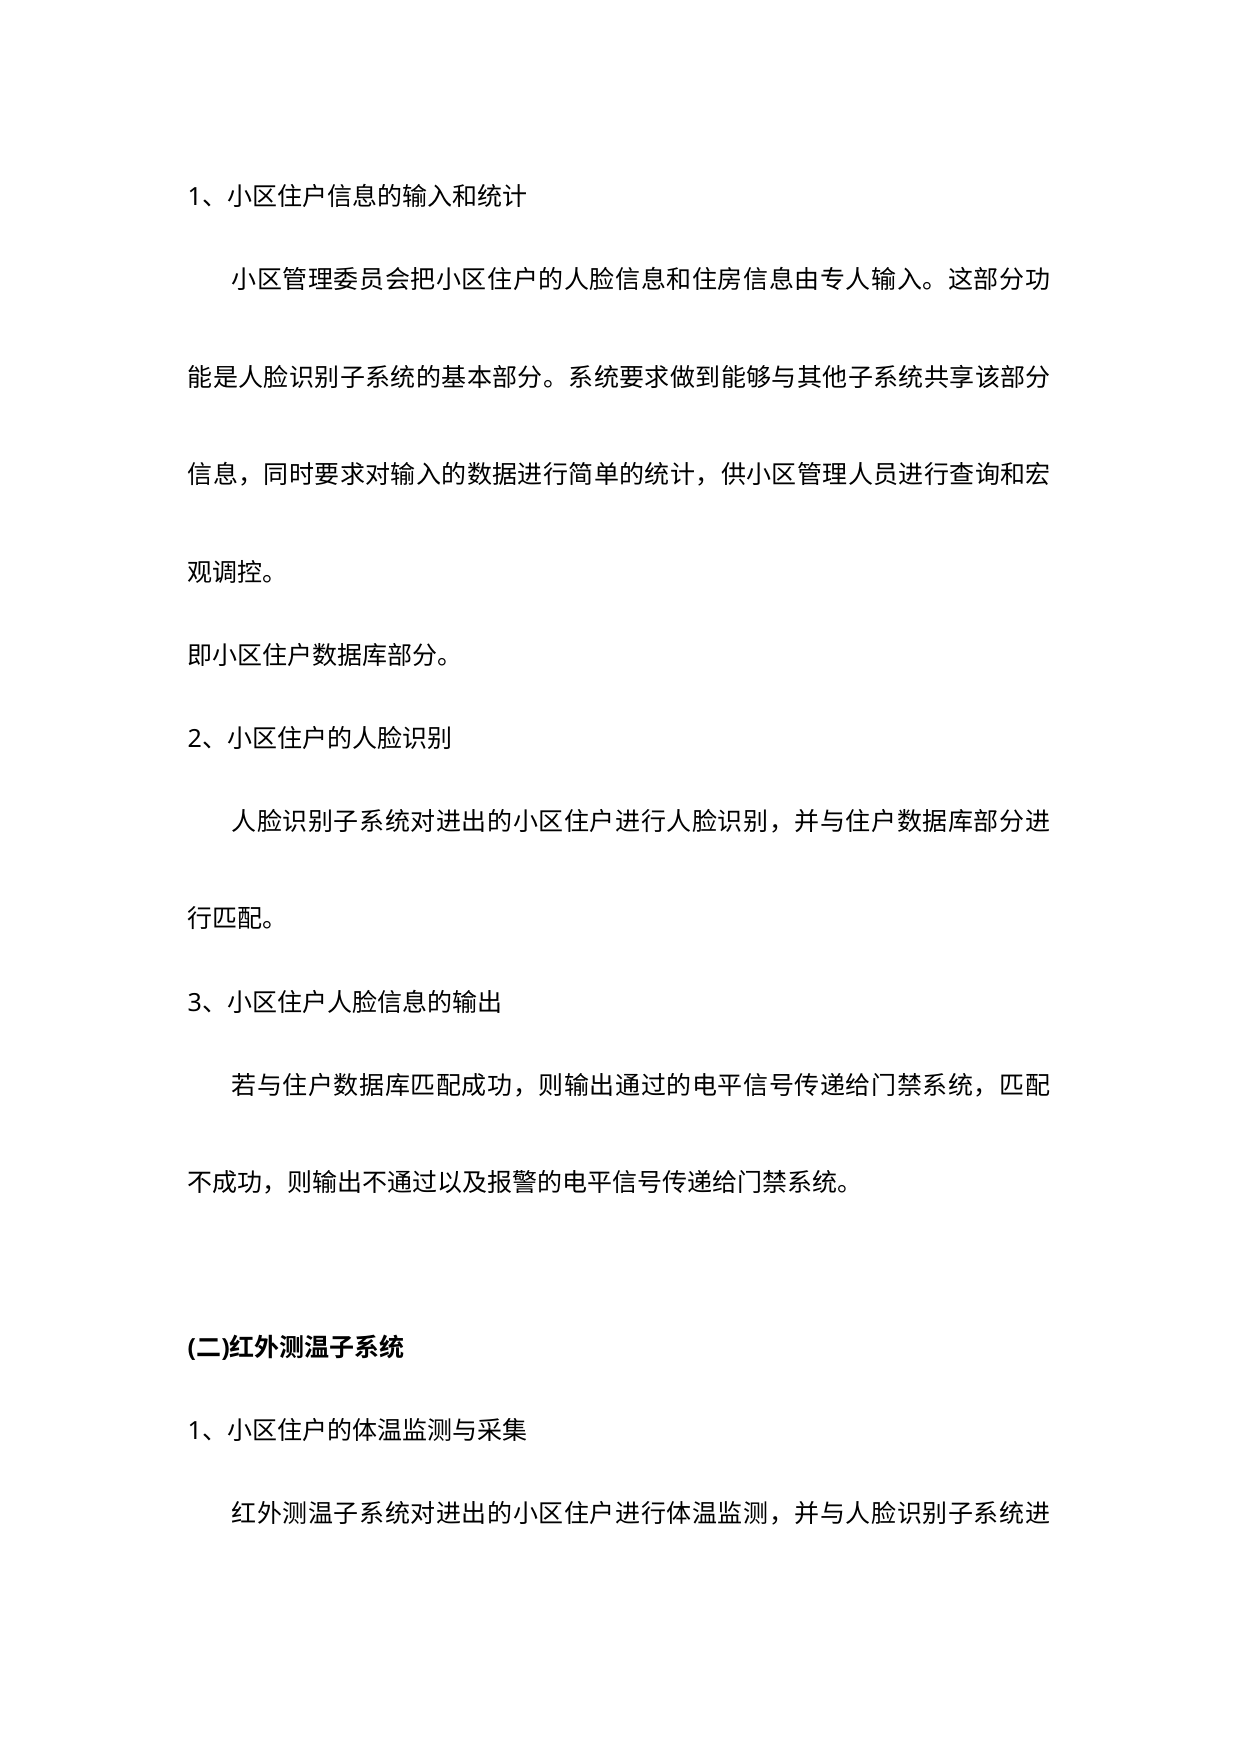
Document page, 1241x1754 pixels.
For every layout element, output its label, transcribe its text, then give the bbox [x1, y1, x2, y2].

text 3、小区住户人脸信息的输出 [187, 968, 1053, 1033]
text 即小区住户数据库部分。 [187, 621, 1053, 686]
text 人脸识别子系统对进出的小区住户进行人脸识别，并与住户数据库部分进行匹配。 [187, 787, 1053, 949]
text 2、小区住户的人脸识别 [187, 704, 1053, 769]
text (二)红外测温子系统 [187, 1313, 1053, 1378]
text 红外测温子系统对进出的小区住户进行体温监测，并与人脸识别子系统进行数据共享。 [187, 1479, 1053, 1544]
text 1、小区住户的体温监测与采集 [187, 1396, 1053, 1461]
text 若与住户数据库匹配成功，则输出通过的电平信号传递给门禁系统，匹配不成功，则输出不通过以及报警的电平信号传递给门禁系统。 [187, 1051, 1053, 1213]
text 1、小区住户信息的输入和统计 [187, 162, 1053, 227]
text 小区管理委员会把小区住户的人脸信息和住房信息由专人输入。这部分功能是人脸识别子系统的基本部分。系统要求做到能够与其他子系统共享该部分信息，同时要求对输入的数据进行简单的统计，供小区管理人员进行查询和宏观调控。 [187, 245, 1053, 603]
